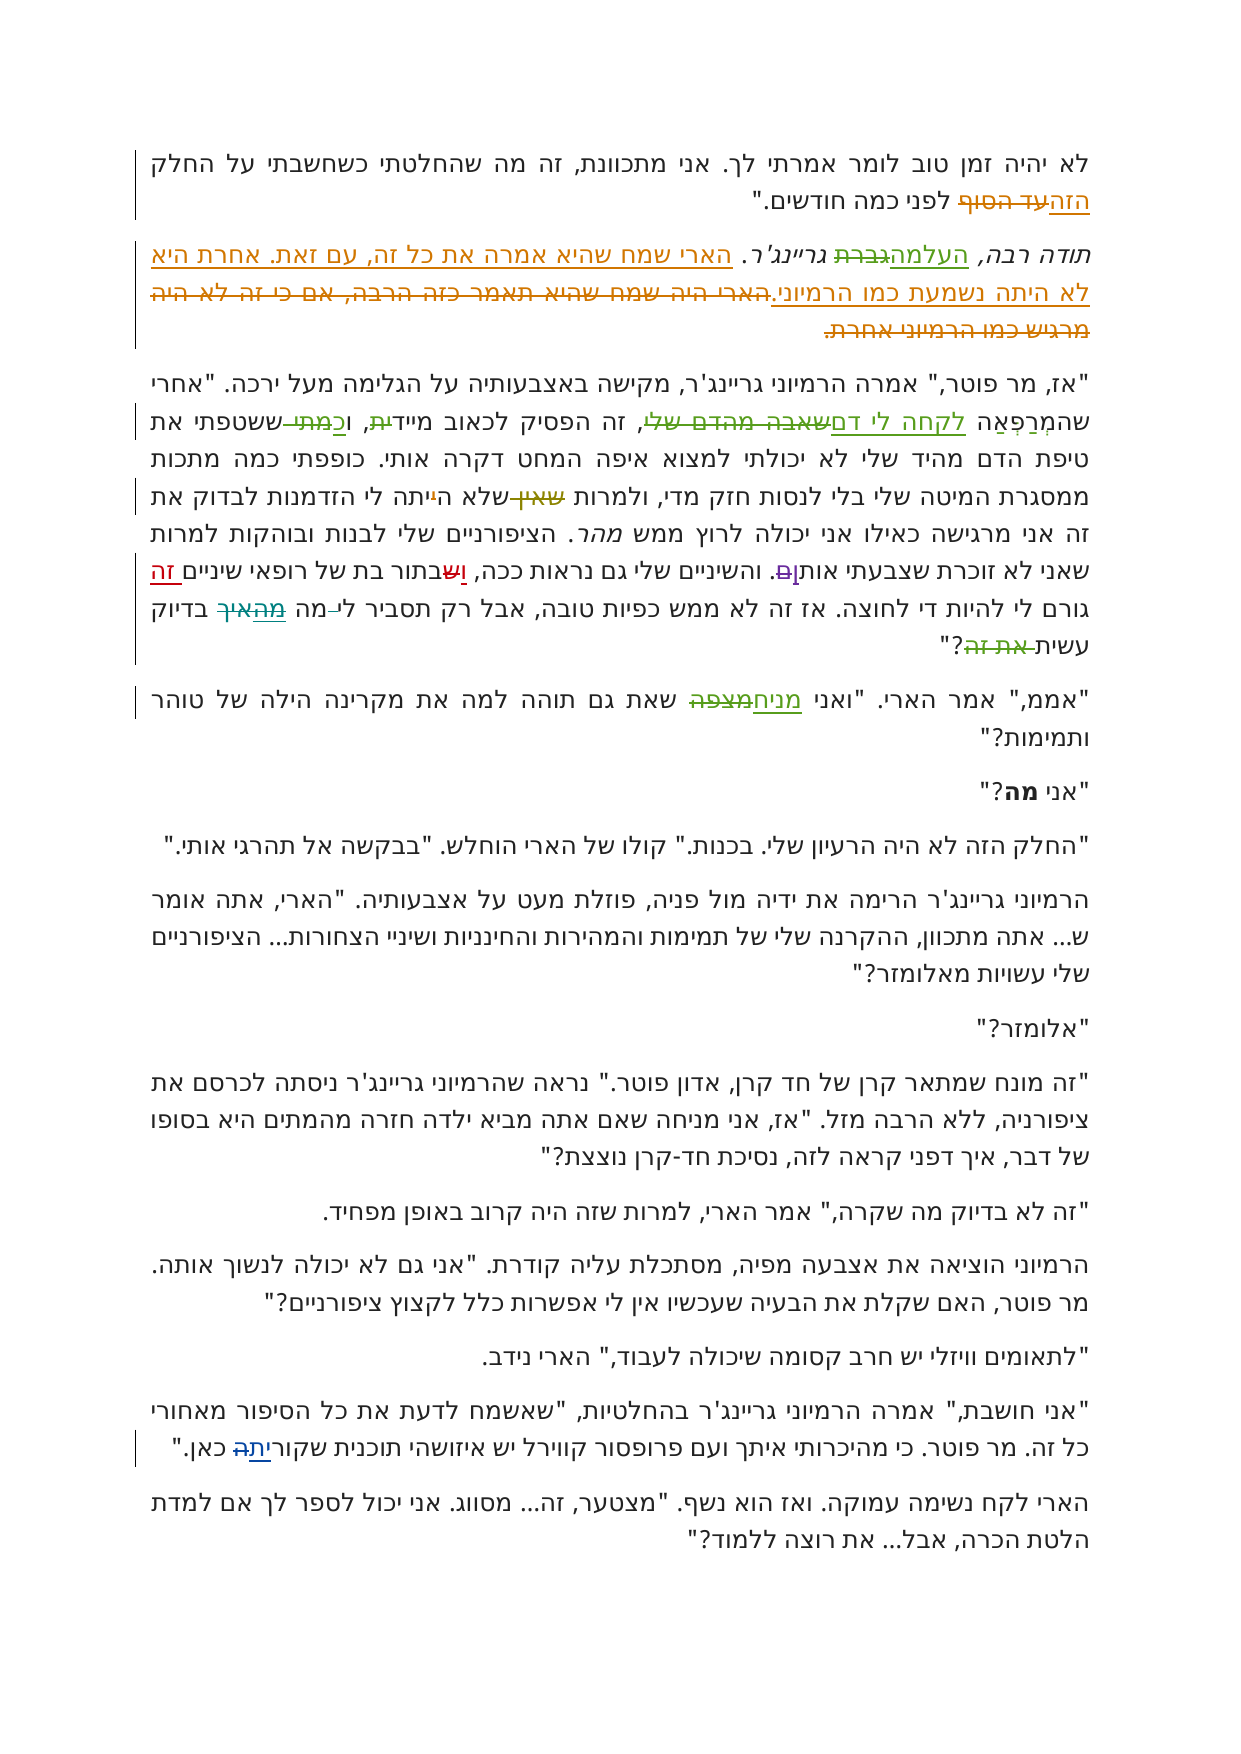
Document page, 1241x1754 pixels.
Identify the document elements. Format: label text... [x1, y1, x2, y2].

text הרמיוני גריינג'ר הרימה את ידיה מול פניה, פוזלת מעט על אצבעותיה. "הארי, אתה אומר ש… אתה מתכוון, ההקרנה שלי של תמימות והמהירות והחינניות ושיניי הצחורות… הציפורניים שלי עשויות מאלומזר?" [150, 886, 1090, 993]
text "אלומזר?" [150, 1014, 1090, 1047]
text "זה מונח שמתאר קרן של חד קרן, אדון פוטר." נראה שהרמיוני גריינג'ר ניסתה לכרסם את ציפורניה, ללא הרבה מזל. "אז, אני מניחה שאם אתה מביא ילדה חזרה מהמתים היא בסופו של דבר, איך דפני קראה לזה, נסיכת חד-קרן נוצצת?" [150, 1069, 1090, 1176]
text הרמיוני הוציאה את אצבעה מפיה, מסתכלת עליה קודרת. "אני גם לא יכולה לנשוך אותה. מר פוטר, האם שקלת את הבעיה שעכשיו אין לי אפשרות כלל לקצוץ ציפורניים?" [150, 1252, 1090, 1322]
text תודה רבה, גריינג'ר. [150, 241, 1090, 349]
text "אממ," אמר הארי. "ואני שאת גם תוהה למה את מקרינה הילה של טוהר ותמימות?" [150, 686, 1090, 756]
text הארי לקח נשימה עמוקה. ואז הוא נשף. "מצטער, זה… מסווג. אני יכול לספר לך אם למדת הלטת הכרה, אבל… את רוצה ללמוד?" [150, 1488, 1090, 1558]
text "לתאומים וויזלי יש חרב קסומה שיכולה לעבוד," הארי נידב. [150, 1343, 1090, 1376]
text "אני חושבת," אמרה הרמיוני גריינג'ר בהחלטיות, "שאשמח לדעת את כל הסיפור מאחורי כל זה. מר פוטר. כי מהיכרותי איתך ועם פרופסור קווירל יש איזושהי תוכנית שקור כאן." [150, 1397, 1090, 1467]
text "החלק הזה לא היה הרעיון שלי. בכנות." קולו של הארי הוחלש. "בבקשה אל תהרגי אותי." [150, 832, 1090, 864]
text "זה לא בדיוק מה שקרה," אמר הארי, למרות שזה היה קרוב באופן מפחיד. [150, 1197, 1090, 1230]
text "אז, מר פוטר," אמרה הרמיוני גריינג'ר, מקישה באצבעותיה על הגלימה מעל ירכה. "אחרי שהמרפאה , זה הפסיק לכאוב מייד, וששטפתי את טיפת הדם מהיד שלי לא יכולתי למצוא איפה המחט דקרה אותי. כופפתי כמה מתכות ממסגרת המיטה שלי בלי לנסות חזק מדי, ולמרות שלא היתה לי הזדמנות לבדוק את זה אני מרגישה כאילו אני יכולה לרוץ ממש מהר. הציפורניים שלי לבנות ובוהקות למרות שאני לא זוכרת שצבעתי אות. והשיניים שלי גם נראות ככה, בתור בת של רופאי שיניים גורם לי להיות די לחוצה. אז זה לא ממש כפיות טובה, אבל רק תסביר לי בדיוק עשית?" [150, 370, 1090, 665]
text "אני מה?" [150, 778, 1090, 810]
